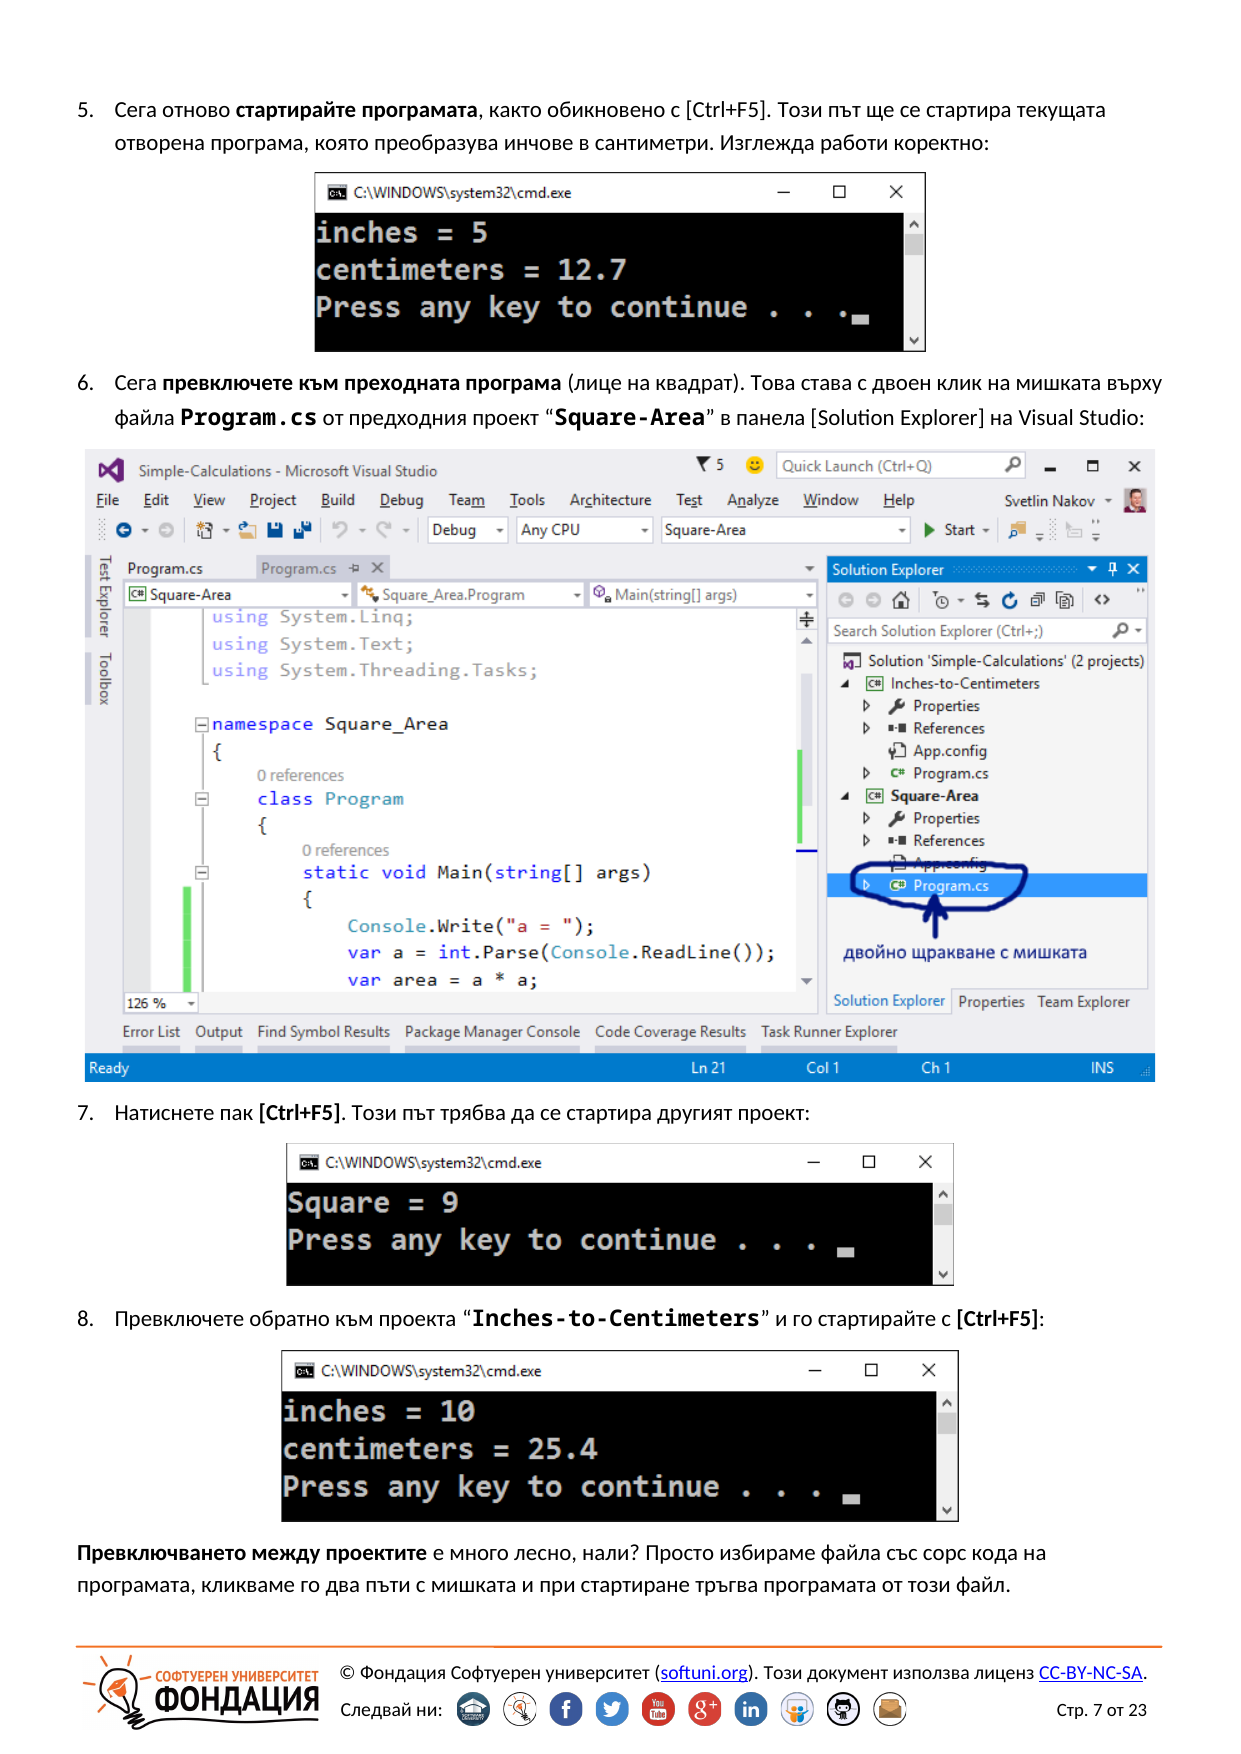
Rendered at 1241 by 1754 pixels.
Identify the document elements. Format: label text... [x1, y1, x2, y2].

picture [827, 1692, 860, 1726]
list Сега отново стартирайте програмата, както обикновено с [Ctrl+F5]. Този път ще се стартира текущата отворена програма, която преобразува инчове в сантиметри. Изглежда работи коректно: [77, 95, 1163, 156]
list Натиснете пак [Ctrl+F5]. Този път трябва да се стартира другият проект: [77, 1098, 1163, 1126]
picture [82, 1654, 319, 1730]
picture [734, 1692, 768, 1726]
list Сега превключете към преходната програма (лице на квадрат). Това става с двоен клик на мишката върху файла Program.cs от предходния проект “Square-Area” в панела [Solution Explorer] на Visual Studio: [77, 368, 1163, 432]
picture [457, 1692, 490, 1726]
picture [286, 1143, 954, 1286]
picture [503, 1692, 537, 1726]
list Превключете обратно към проекта “Inches-to-Centimeters” и го стартирайте с [Ctrl+F5]: [77, 1302, 1163, 1333]
picture [873, 1692, 907, 1726]
picture [688, 1692, 722, 1726]
picture [595, 1692, 629, 1726]
picture [549, 1692, 583, 1726]
text Превключването между проектите е много лесно, нали? Просто избираме файла със сорс кода на програмата, кликваме го два пъти с мишката и при стартиране тръгва програмата от този файл. [77, 1538, 1163, 1598]
picture [84, 449, 1156, 1082]
picture [281, 1350, 959, 1522]
picture [780, 1692, 814, 1726]
picture [642, 1692, 675, 1726]
picture [314, 172, 926, 352]
